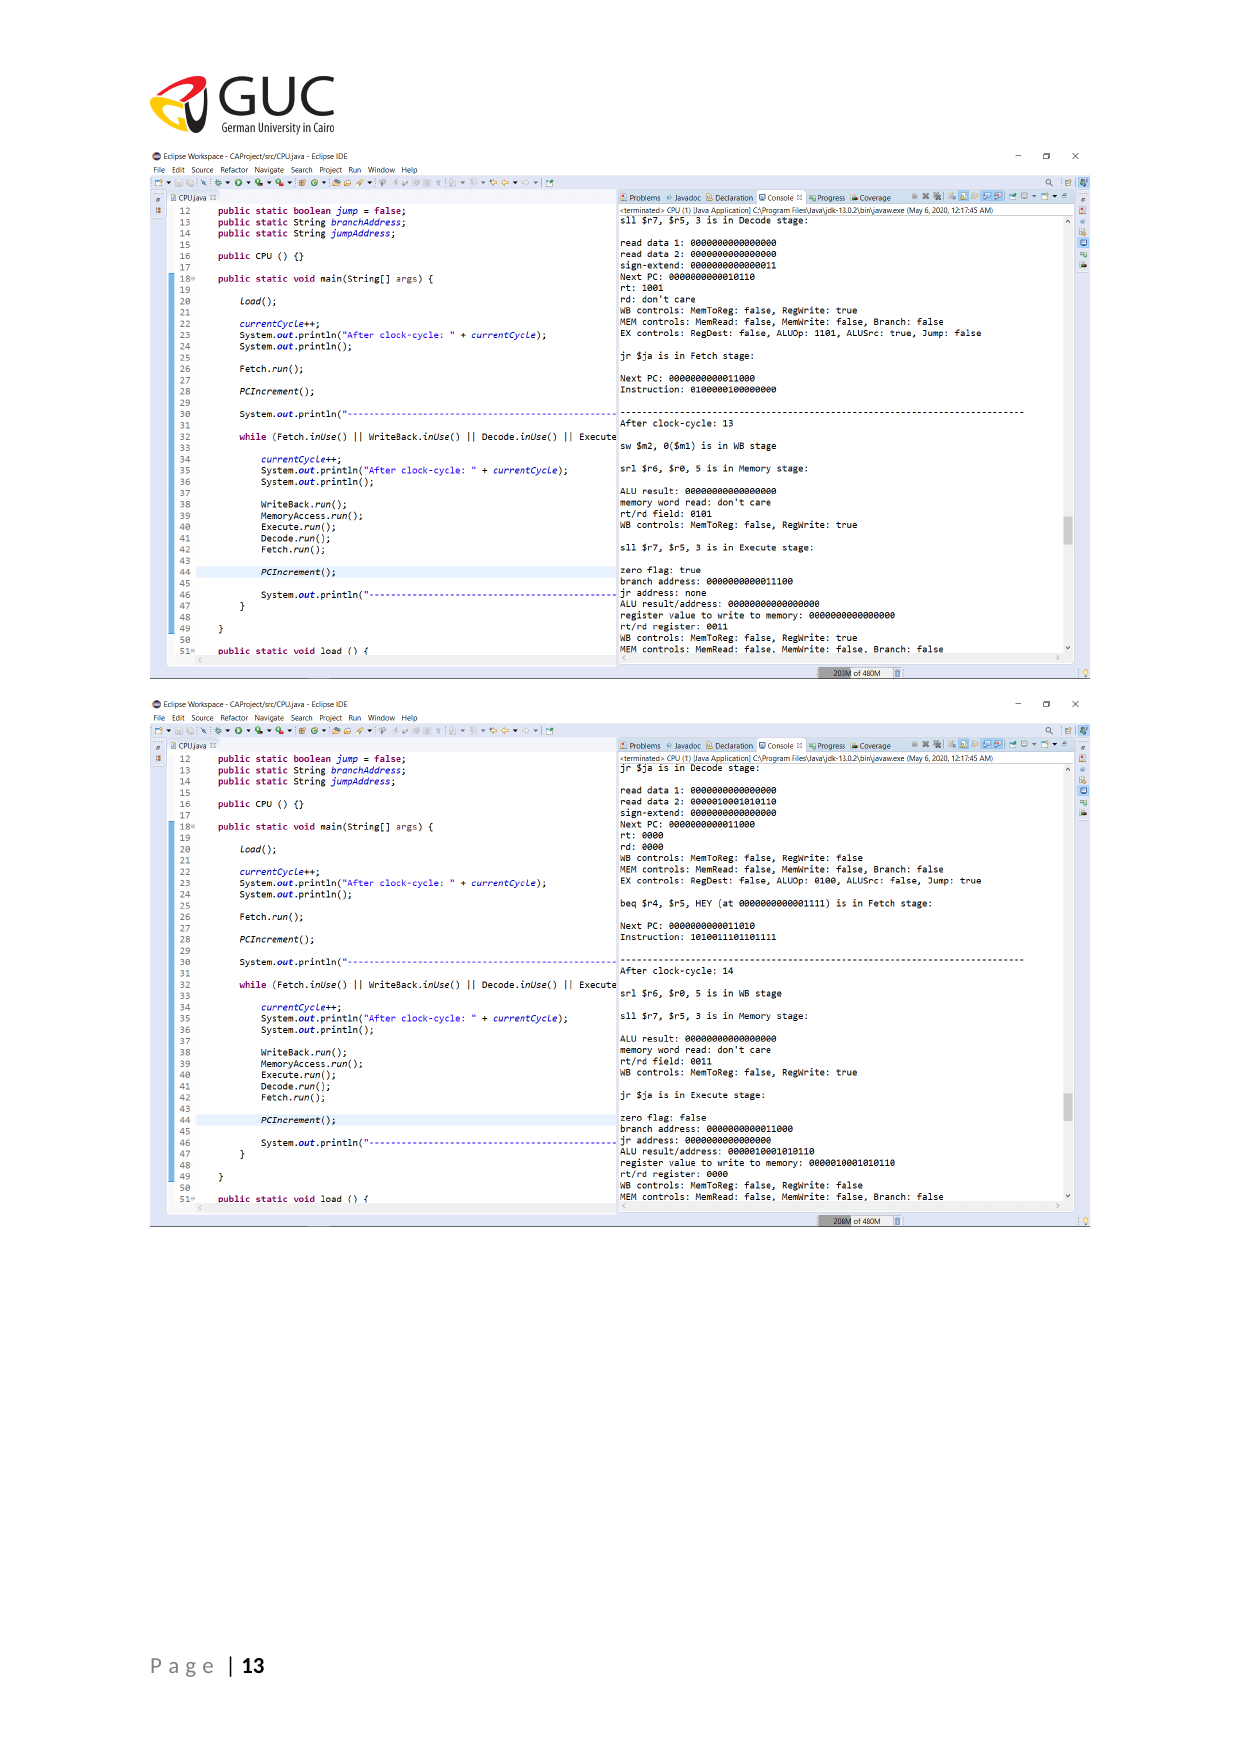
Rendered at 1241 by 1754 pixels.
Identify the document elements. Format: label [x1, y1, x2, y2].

picture [150, 697, 1091, 1227]
picture [150, 75, 334, 135]
picture [150, 150, 1091, 679]
